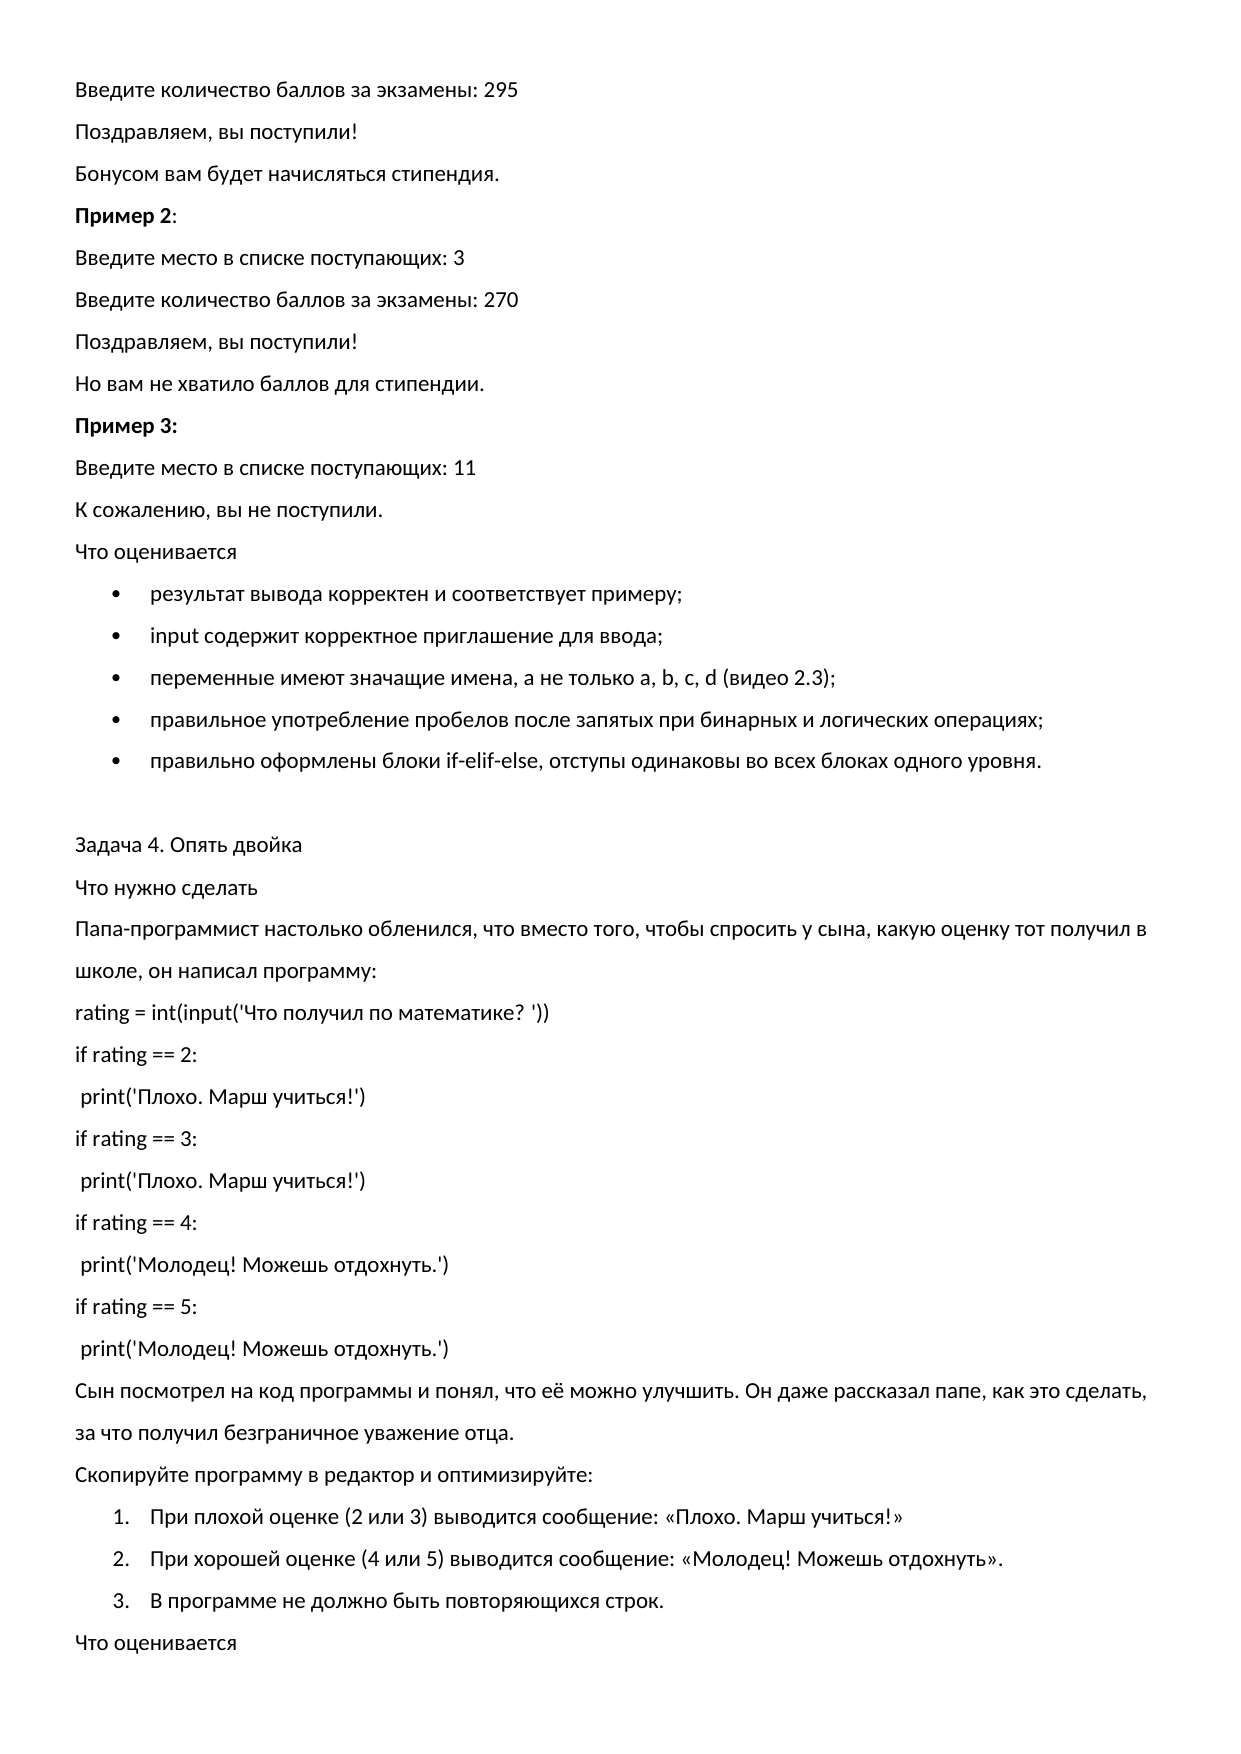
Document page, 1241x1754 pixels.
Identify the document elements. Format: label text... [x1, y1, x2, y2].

list переменные имеют значащие имена, а не только a, b, c, d (видео 2.3); [112, 663, 1165, 691]
text Пример 2: [75, 201, 1165, 229]
text К сожалению, вы не поступили. [75, 495, 1165, 523]
list результат вывода корректен и соответствует примеру; [112, 579, 1165, 607]
list При хорошей оценке (4 или 5) выводится сообщение: «Молодец! Можешь отдохнуть». [112, 1544, 1165, 1572]
text Но вам не хватило баллов для стипендии. [75, 369, 1165, 397]
list правильное употребление пробелов после запятых при бинарных и логических операциях; [112, 705, 1165, 733]
text Задача 4. Опять двойка [75, 831, 1165, 859]
list При плохой оценке (2 или 3) выводится сообщение: «Плохо. Марш учиться!» [112, 1502, 1165, 1530]
text Что оценивается [75, 537, 1165, 565]
text Введите место в списке поступающих: 11 [75, 453, 1165, 481]
text Сын посмотрел на код программы и понял, что её можно улучшить. Он даже рассказал папе, как это сделать, за что получил безграничное уважение отца. [75, 1376, 1165, 1446]
list input содержит корректное приглашение для ввода; [112, 621, 1165, 649]
list В программе не должно быть повторяющихся строк. [112, 1586, 1165, 1614]
list правильно оформлены блоки if-elif-else, отступы одинаковы во всех блоках одного уровня. [112, 747, 1165, 775]
text Бонусом вам будет начисляться стипендия. [75, 159, 1165, 187]
text Введите место в списке поступающих: 3 [75, 243, 1165, 271]
text Скопируйте программу в редактор и оптимизируйте: [75, 1460, 1165, 1488]
text Что нужно сделать [75, 873, 1165, 901]
text Папа-программист настолько обленился, что вместо того, чтобы спросить у сына, какую оценку тот получил в школе, он написал программу: [75, 914, 1165, 984]
text rating = int(input('Что получил по математике? ')) if rating == 2: print('Плохо. Марш учиться!') if rating == 3: print('Плохо. Марш учиться!') if rating == 4: print('Молодец! Можешь отдохнуть.') if rating == 5: print('Молодец! Можешь отдохнуть.') [75, 998, 1165, 1362]
text Введите количество баллов за экзамены: 270 [75, 285, 1165, 313]
text Пример 3: [75, 411, 1165, 439]
text Введите количество баллов за экзамены: 295 [75, 75, 1165, 103]
text Что оценивается [75, 1628, 1165, 1656]
text Поздравляем, вы поступили! [75, 117, 1165, 145]
text Поздравляем, вы поступили! [75, 327, 1165, 355]
